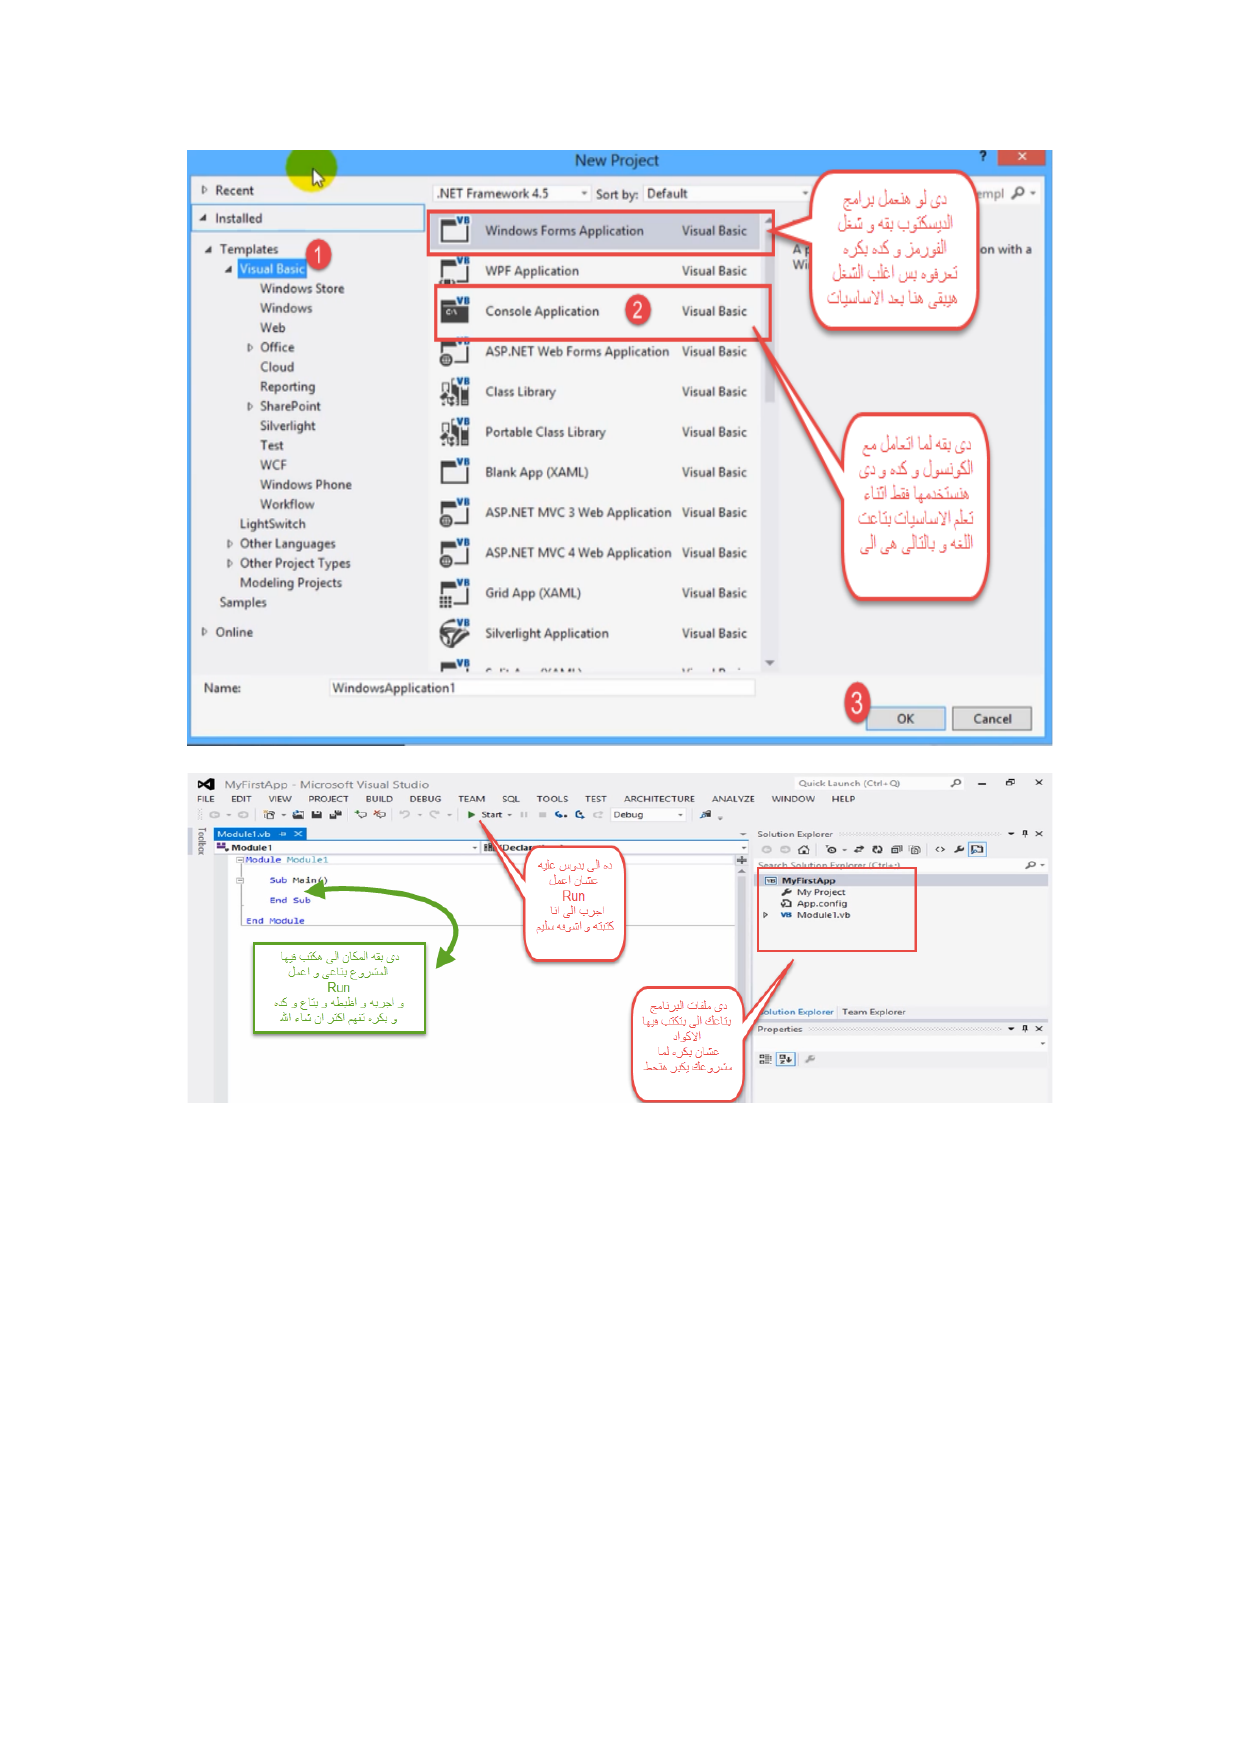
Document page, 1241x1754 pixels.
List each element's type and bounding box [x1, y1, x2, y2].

picture [187, 773, 1053, 1103]
picture [187, 150, 1053, 746]
